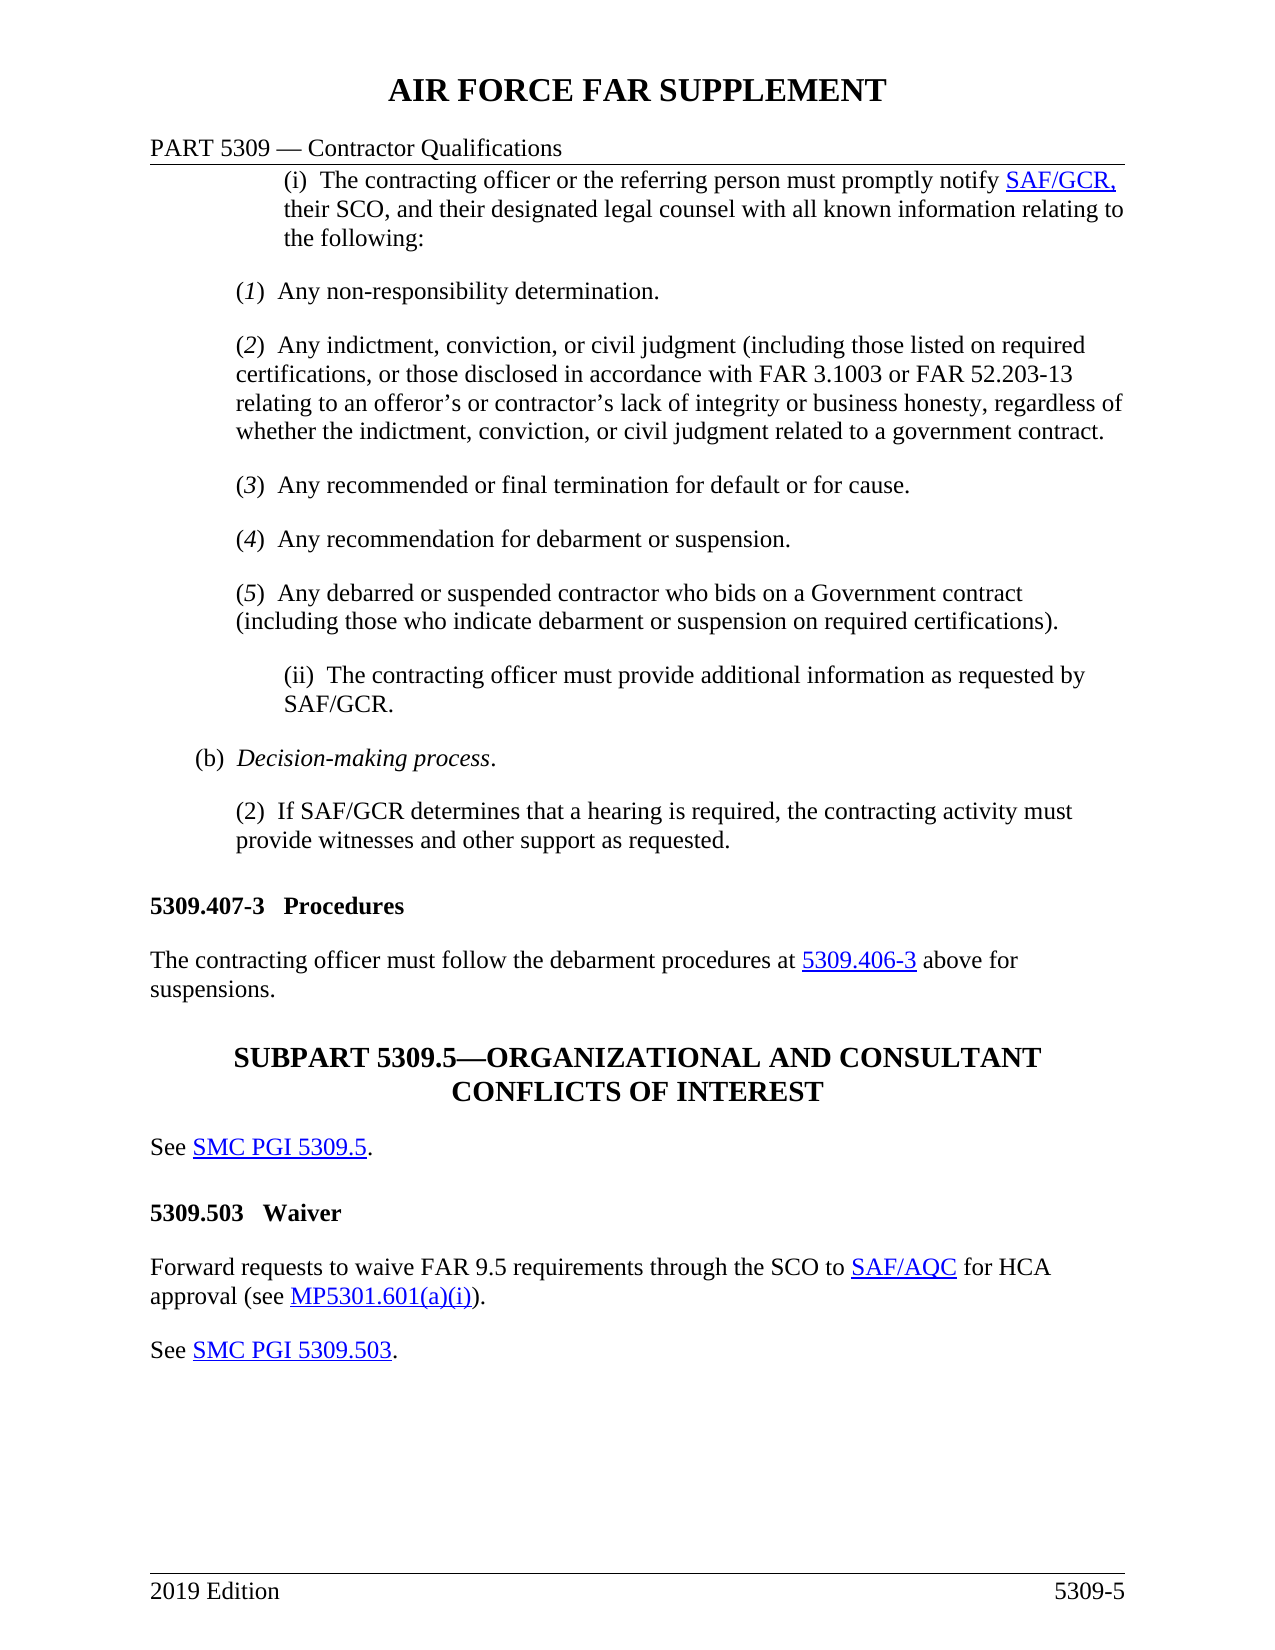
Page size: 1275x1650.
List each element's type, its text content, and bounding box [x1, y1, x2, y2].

list (2) If SAF/GCR determines that a hearing is required, the contracting activity must provide witnesses and other support as requested. [236, 796, 1125, 854]
list (i) The contracting officer or the referring person must promptly notify SAF/GCR, their SCO, and their designated legal counsel with all known information relating to the following: [283, 165, 1125, 251]
text The contracting officer must follow the debarment procedures at 5309.406-3 above for suspensions. [150, 945, 1125, 1003]
list (3) Any recommended or final termination for default or for cause. [236, 470, 1125, 499]
text See SMC PGI 5309.503. [150, 1335, 1125, 1363]
text Forward requests to waive FAR 9.5 requirements through the SCO to SAF/AQC for HCA approval (see MP5301.601(a)(i)). [150, 1252, 1125, 1310]
list (5) Any debarred or suspended contractor who bids on a Government contract (including those who indicate debarment or suspension on required certifications). [236, 578, 1125, 635]
list (b) Decision-making process. [195, 743, 1125, 771]
list (4) Any recommendation for debarment or suspension. [236, 524, 1125, 553]
subtitle 5309.407-3 Procedures [150, 891, 1125, 920]
list (1) Any non-responsibility determination. [236, 276, 1125, 305]
subtitle SUBPART 5309.5—ORGANIZATIONAL AND CONSULTANT CONFLICTS OF INTEREST [150, 1040, 1125, 1107]
list (ii) The contracting officer must provide additional information as requested by SAF/GCR. [283, 660, 1125, 718]
subtitle 5309.503 Waiver [150, 1198, 1125, 1227]
text See SMC PGI 5309.5. [150, 1132, 1125, 1161]
